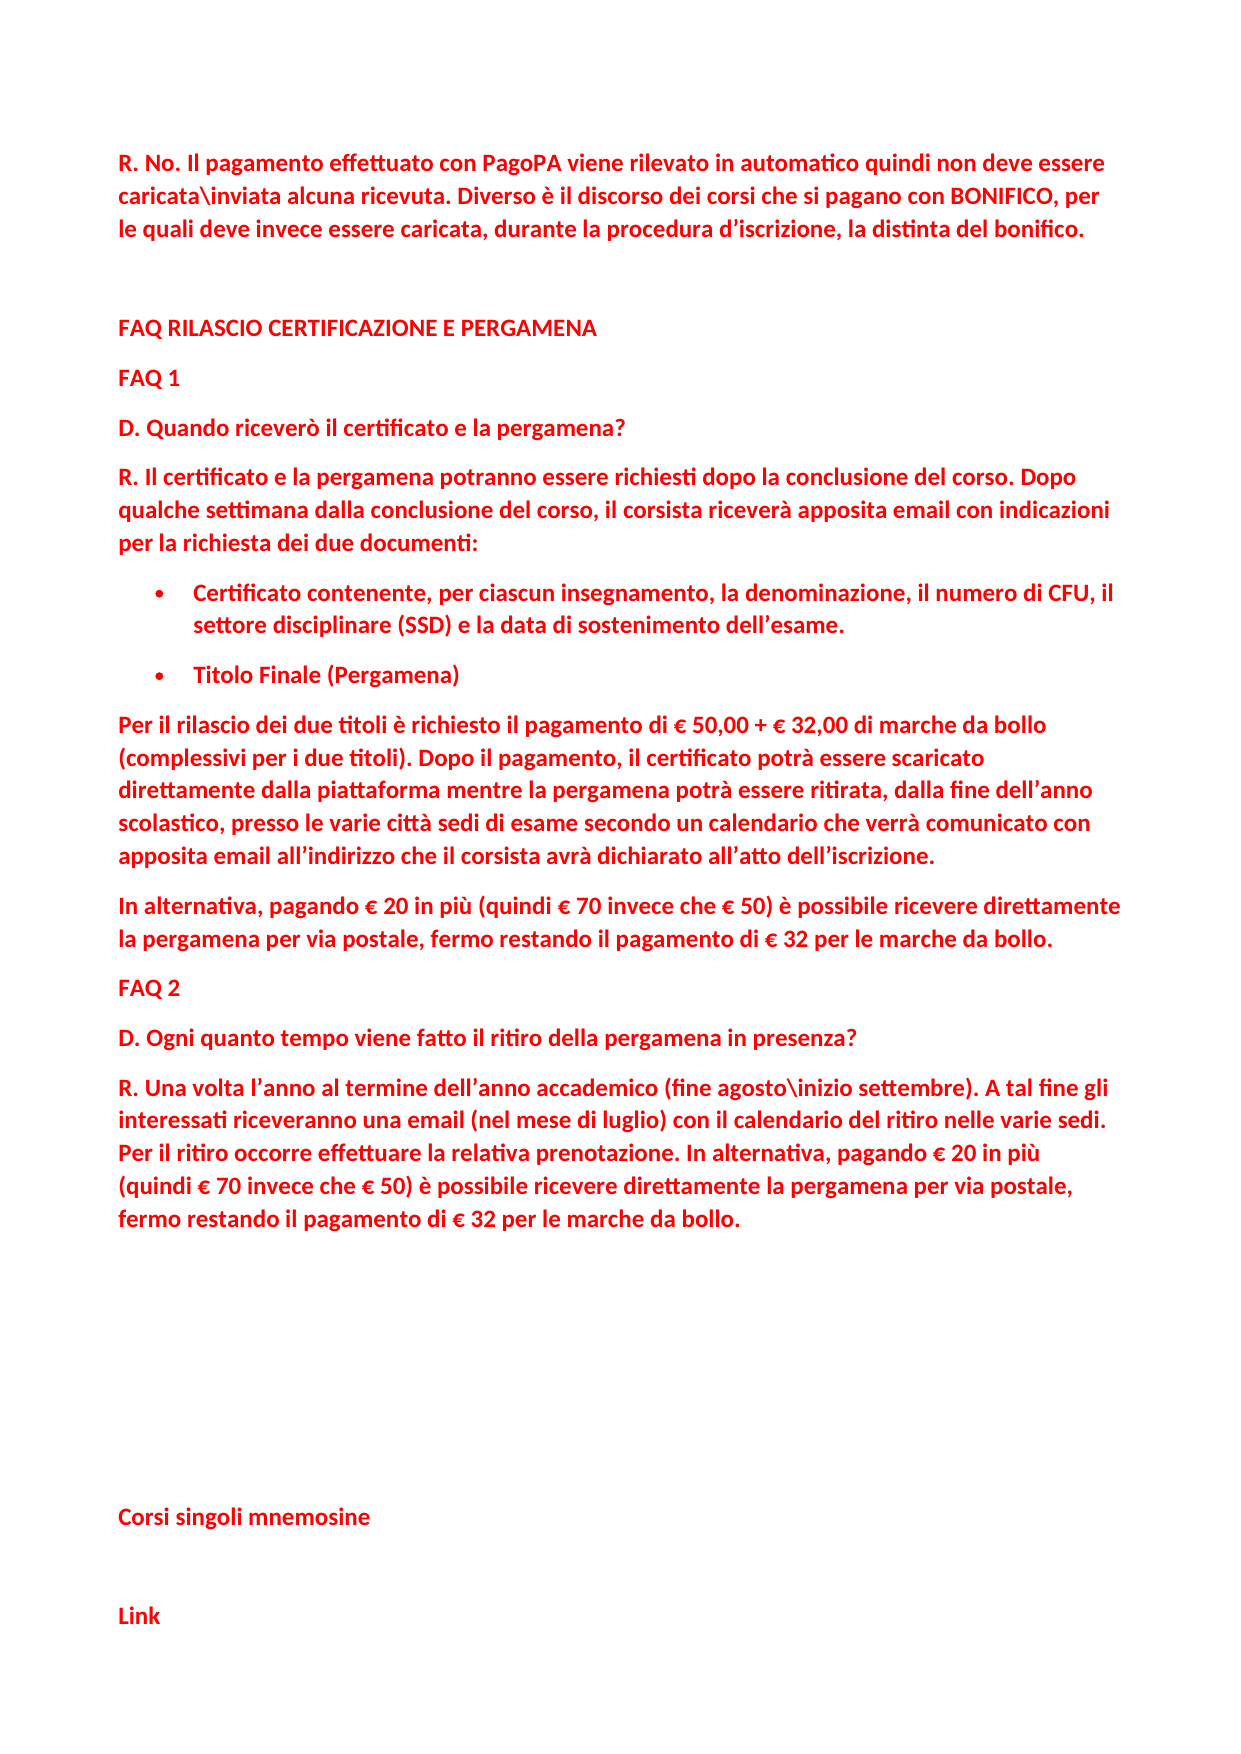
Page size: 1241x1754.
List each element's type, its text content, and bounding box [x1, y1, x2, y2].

text D. Ogni quanto tempo viene fatto il ritiro della pergamena in presenza? [118, 1022, 1122, 1053]
list Titolo Finale (Pergamena) [156, 659, 1122, 690]
text In alternativa, pagando € 20 in più (quindi € 70 invece che € 50) è possibile ricevere direttamente la pergamena per via postale, fermo restando il pagamento di € 32 per le marche da bollo. [118, 890, 1122, 953]
text R. Una volta l’anno al termine dell’anno accademico (fine agosto\inizio settembre). A tal fine gli interessati riceveranno una email (nel mese di luglio) con il calendario del ritiro nelle varie sedi. Per il ritiro occorre effettuare la relativa prenotazione. In alternativa, pagando € 20 in più (quindi € 70 invece che € 50) è possibile ricevere direttamente la pergamena per via postale, fermo restando il pagamento di € 32 per le marche da bollo. [118, 1072, 1122, 1234]
text FAQ 1 [118, 362, 1122, 393]
text Link [118, 1600, 1122, 1631]
text Corsi singoli mnemosine [118, 1501, 1122, 1531]
text D. Quando riceverò il certificato e la pergamena? [118, 412, 1122, 442]
text FAQ RILASCIO CERTIFICAZIONE E PERGAMENA [118, 313, 1122, 343]
list Certificato contenente, per ciascun insegnamento, la denominazione, il numero di CFU, il settore disciplinare (SSD) e la data di sostenimento dell’esame. [156, 577, 1122, 640]
text FAQ 2 [118, 973, 1122, 1003]
text Per il rilascio dei due titoli è richiesto il pagamento di € 50,00 + € 32,00 di marche da bollo (complessivi per i due titoli). Dopo il pagamento, il certificato potrà essere scaricato direttamente dalla piattaforma mentre la pergamena potrà essere ritirata, dalla fine dell’anno scolastico, presso le varie città sedi di esame secondo un calendario che verrà comunicato con apposita email all’indirizzo che il corsista avrà dichiarato all’atto dell’iscrizione. [118, 709, 1122, 871]
text R. Il certificato e la pergamena potranno essere richiesti dopo la conclusione del corso. Dopo qualche settimana dalla conclusione del corso, il corsista riceverà apposita email con indicazioni per la richiesta dei due documenti: [118, 461, 1122, 558]
text R. No. Il pagamento effettuato con PagoPA viene rilevato in automatico quindi non deve essere caricata\inviata alcuna ricevuta. Diverso è il discorso dei corsi che si pagano con BONIFICO, per le quali deve invece essere caricata, durante la procedura d’iscrizione, la distinta del bonifico. [118, 148, 1122, 244]
